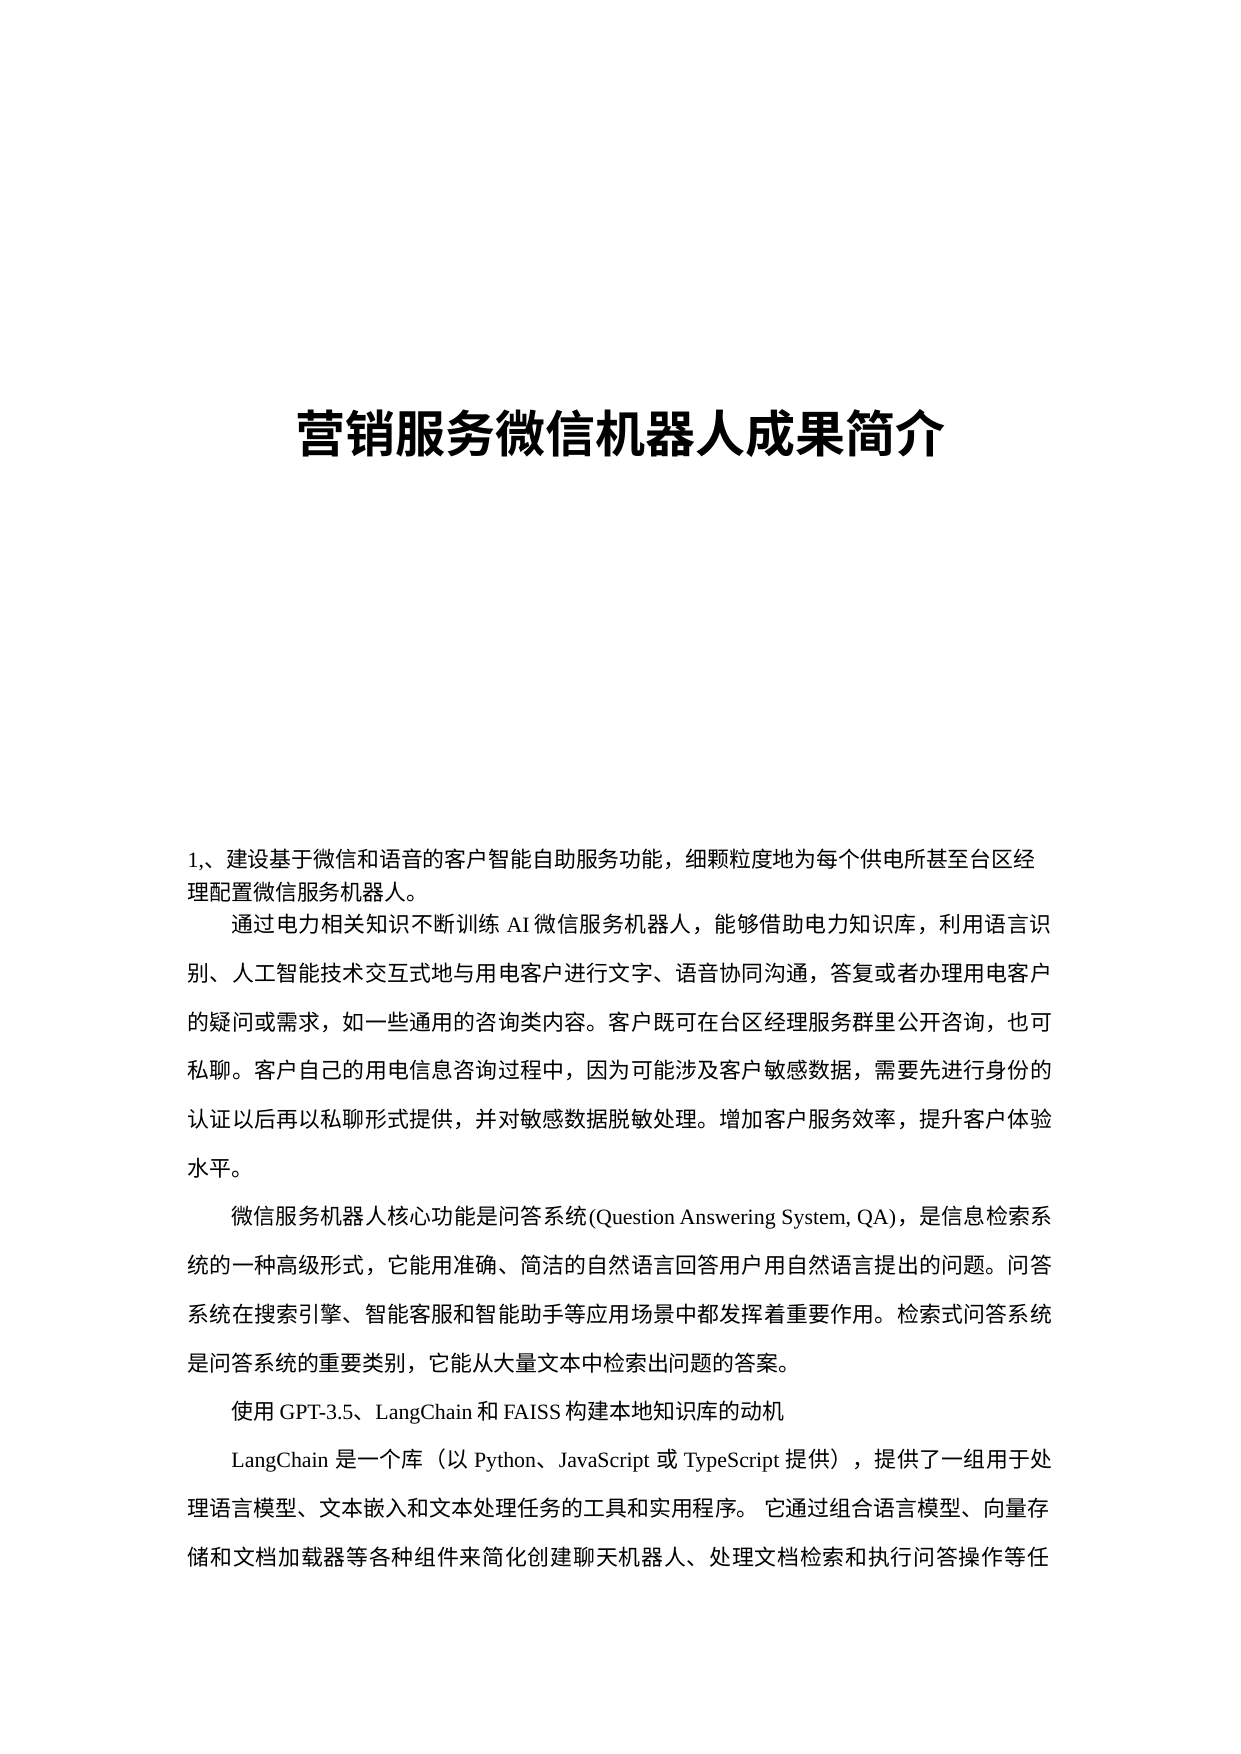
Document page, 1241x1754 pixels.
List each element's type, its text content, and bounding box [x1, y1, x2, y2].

text 微信服务机器人核心功能是问答系统(Question Answering System, QA)，是信息检索系统的一种高级形式，它能用准确、简洁的自然语言回答用户用自然语言提出的问题。问答系统在搜索引擎、智能客服和智能助手等应用场景中都发挥着重要作用。检索式问答系统是问答系统的重要类别，它能从大量文本中检索出问题的答案。 [187, 1199, 1053, 1378]
text 1,、建设基于微信和语音的客户智能自助服务功能，细颗粒度地为每个供电所甚至台区经理配置微信服务机器人。 [187, 842, 1053, 907]
text 营销服务微信机器人成果简介 [187, 382, 1053, 479]
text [187, 1442, 1053, 1572]
text 使用GPT-3.5、LangChain和FAISS构建本地知识库的动机 [187, 1393, 1053, 1426]
text 通过电力相关知识不断训练AI微信服务机器人，能够借助电力知识库，利用语言识别、人工智能技术交互式地与用电客户进行文字、语音协同沟通，答复或者办理用电客户的疑问或需求，如一些通用的咨询类内容。客户既可在台区经理服务群里公开咨询，也可私聊。客户自己的用电信息咨询过程中，因为可能涉及客户敏感数据，需要先进行身份的认证以后再以私聊形式提供，并对敏感数据脱敏处理。增加客户服务效率，提升客户体验水平。 [187, 907, 1053, 1183]
